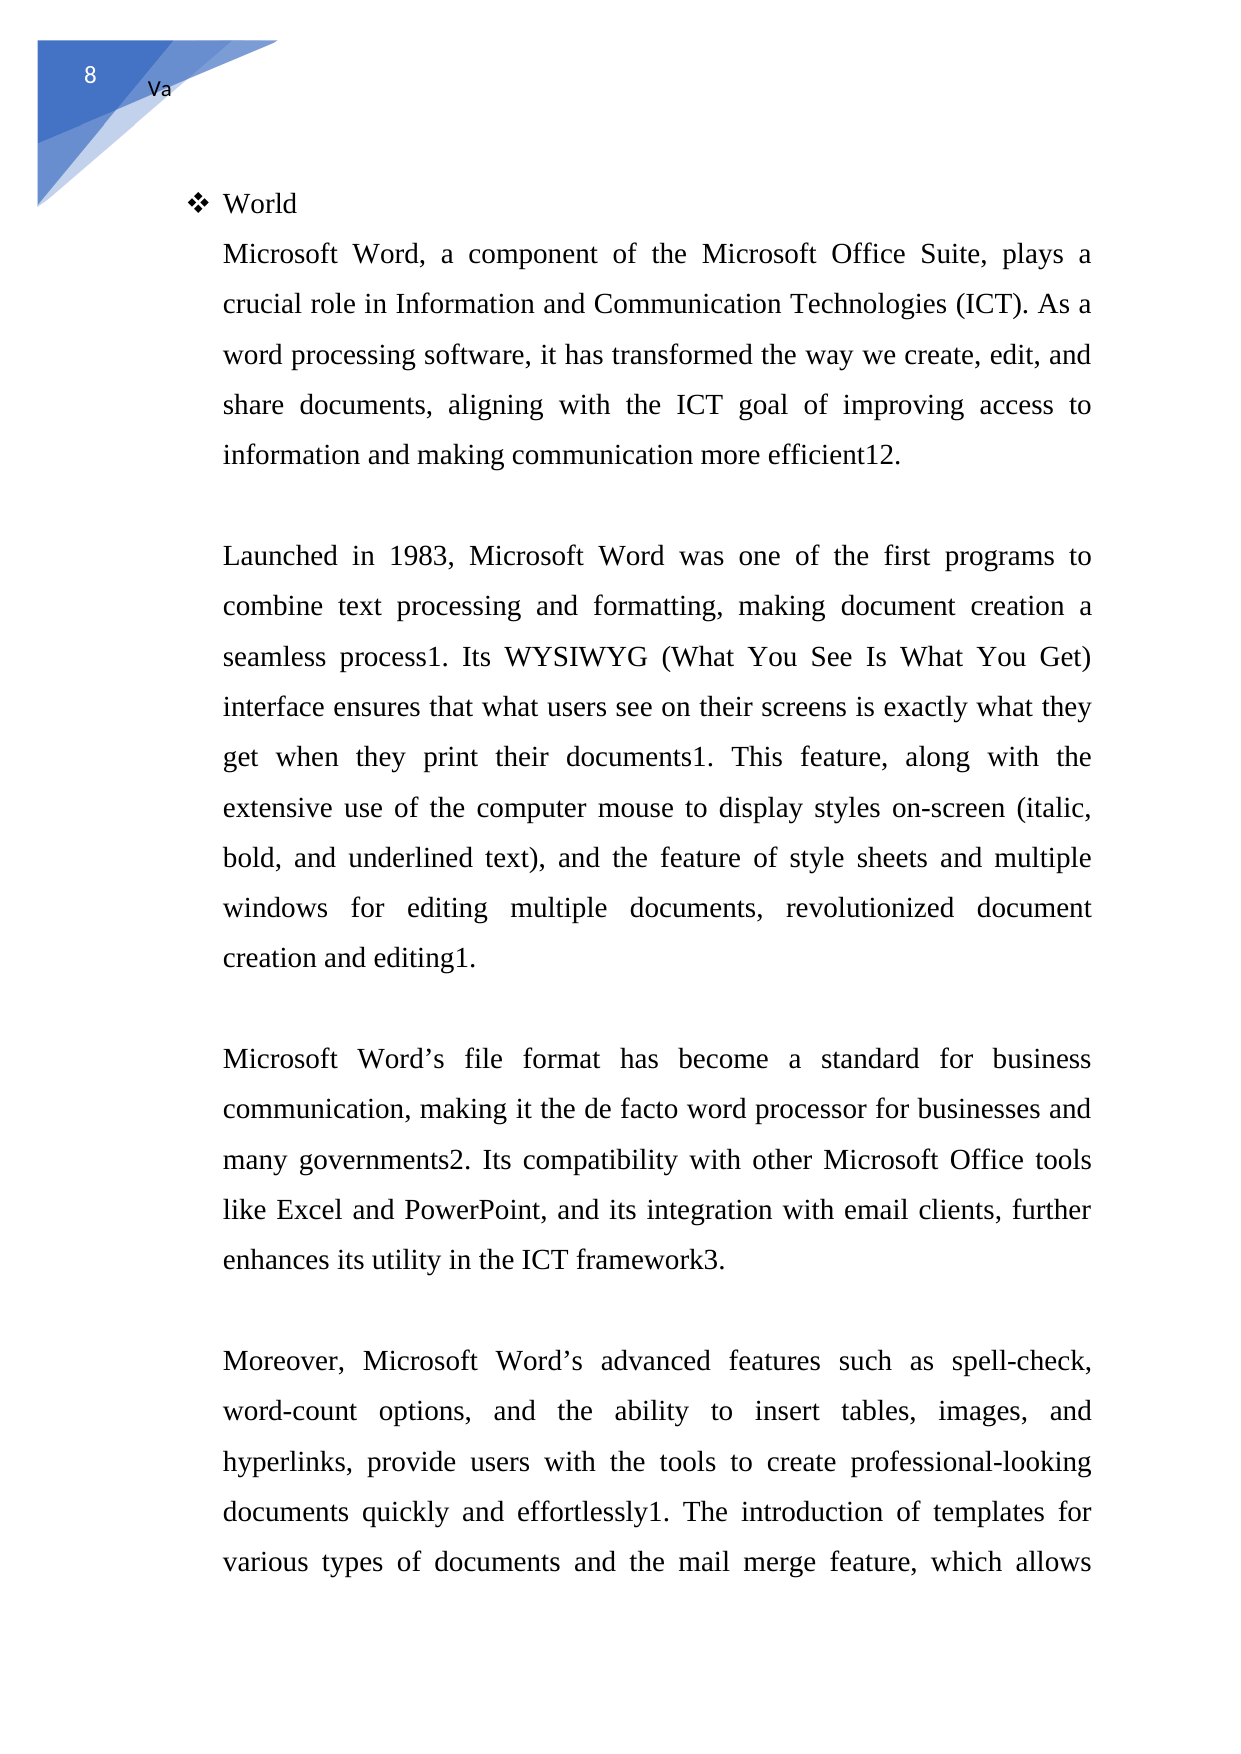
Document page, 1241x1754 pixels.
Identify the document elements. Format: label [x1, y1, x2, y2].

picture [233, 201, 239, 209]
picture [254, 200, 261, 209]
picture [37, 40, 279, 209]
